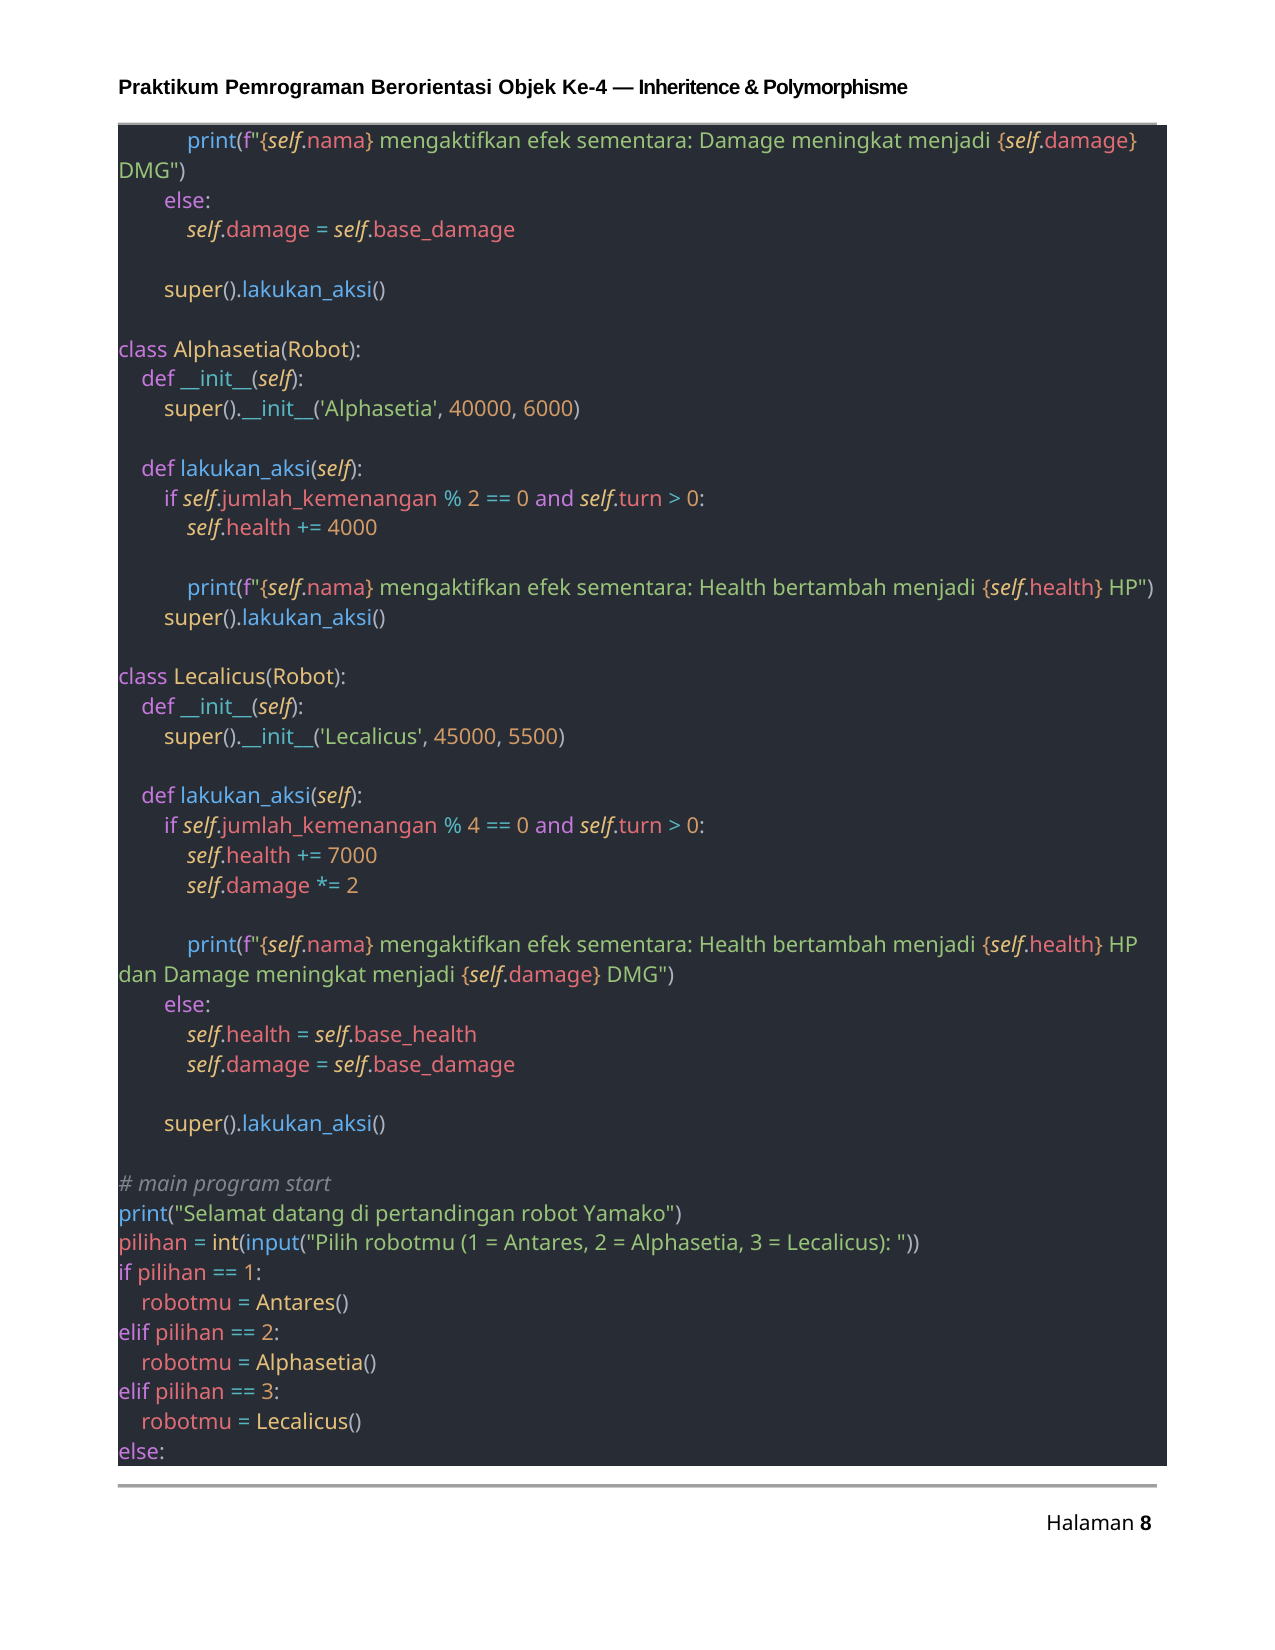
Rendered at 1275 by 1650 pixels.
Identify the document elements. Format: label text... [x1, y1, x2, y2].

text elif pilihan == 2: [118, 1317, 1167, 1346]
text print(f"{self.nama} mengaktifkan efek sementara: Health bertambah menjadi {self.health} HP") [118, 572, 1167, 602]
text robotmu = Lecalicus() [118, 1406, 1167, 1436]
text if self.jumlah_kemenangan % 4 == 0 and self.turn > 0: [118, 810, 1167, 840]
text else: [118, 184, 1167, 214]
text else: [118, 989, 1167, 1019]
text print(f"{self.nama} mengaktifkan efek sementara: Health bertambah menjadi {self.health} HP dan Damage meningkat menjadi {self.damage} DMG") [118, 929, 1167, 989]
text else: [118, 1436, 1167, 1466]
text if self.jumlah_kemenangan % 2 == 0 and self.turn > 0: [118, 482, 1167, 512]
text self.damage = self.base_damage [118, 1048, 1167, 1078]
text print(f"{self.nama} mengaktifkan efek sementara: Damage meningkat menjadi {self.damage} DMG") [118, 125, 1167, 184]
text robotmu = Alphasetia() [118, 1346, 1167, 1376]
text super().lakukan_aksi() [118, 274, 1167, 304]
text print("Selamat datang di pertandingan robot Yamako") [118, 1197, 1167, 1227]
text def __init__(self): [118, 363, 1167, 393]
text class Alphasetia(Robot): [118, 333, 1167, 363]
text def lakukan_aksi(self): [118, 453, 1167, 482]
text self.health = self.base_health [118, 1019, 1167, 1048]
text self.health += 4000 [118, 512, 1167, 542]
text self.health += 7000 [118, 840, 1167, 870]
text def __init__(self): [118, 691, 1167, 721]
text super().__init__('Alphasetia', 40000, 6000) [118, 393, 1167, 423]
text self.damage = self.base_damage [118, 214, 1167, 244]
text # main program start [118, 1168, 1167, 1197]
text elif pilihan == 3: [118, 1376, 1167, 1406]
text self.damage *= 2 [118, 870, 1167, 899]
text def lakukan_aksi(self): [118, 780, 1167, 810]
text robotmu = Antares() [118, 1287, 1167, 1317]
text super().lakukan_aksi() [118, 602, 1167, 631]
text class Lecalicus(Robot): [118, 661, 1167, 691]
text pilihan = int(input("Pilih robotmu (1 = Antares, 2 = Alphasetia, 3 = Lecalicus): ")) [118, 1227, 1167, 1257]
text super().lakukan_aksi() [118, 1108, 1167, 1138]
text if pilihan == 1: [118, 1257, 1167, 1287]
text super().__init__('Lecalicus', 45000, 5500) [118, 721, 1167, 751]
